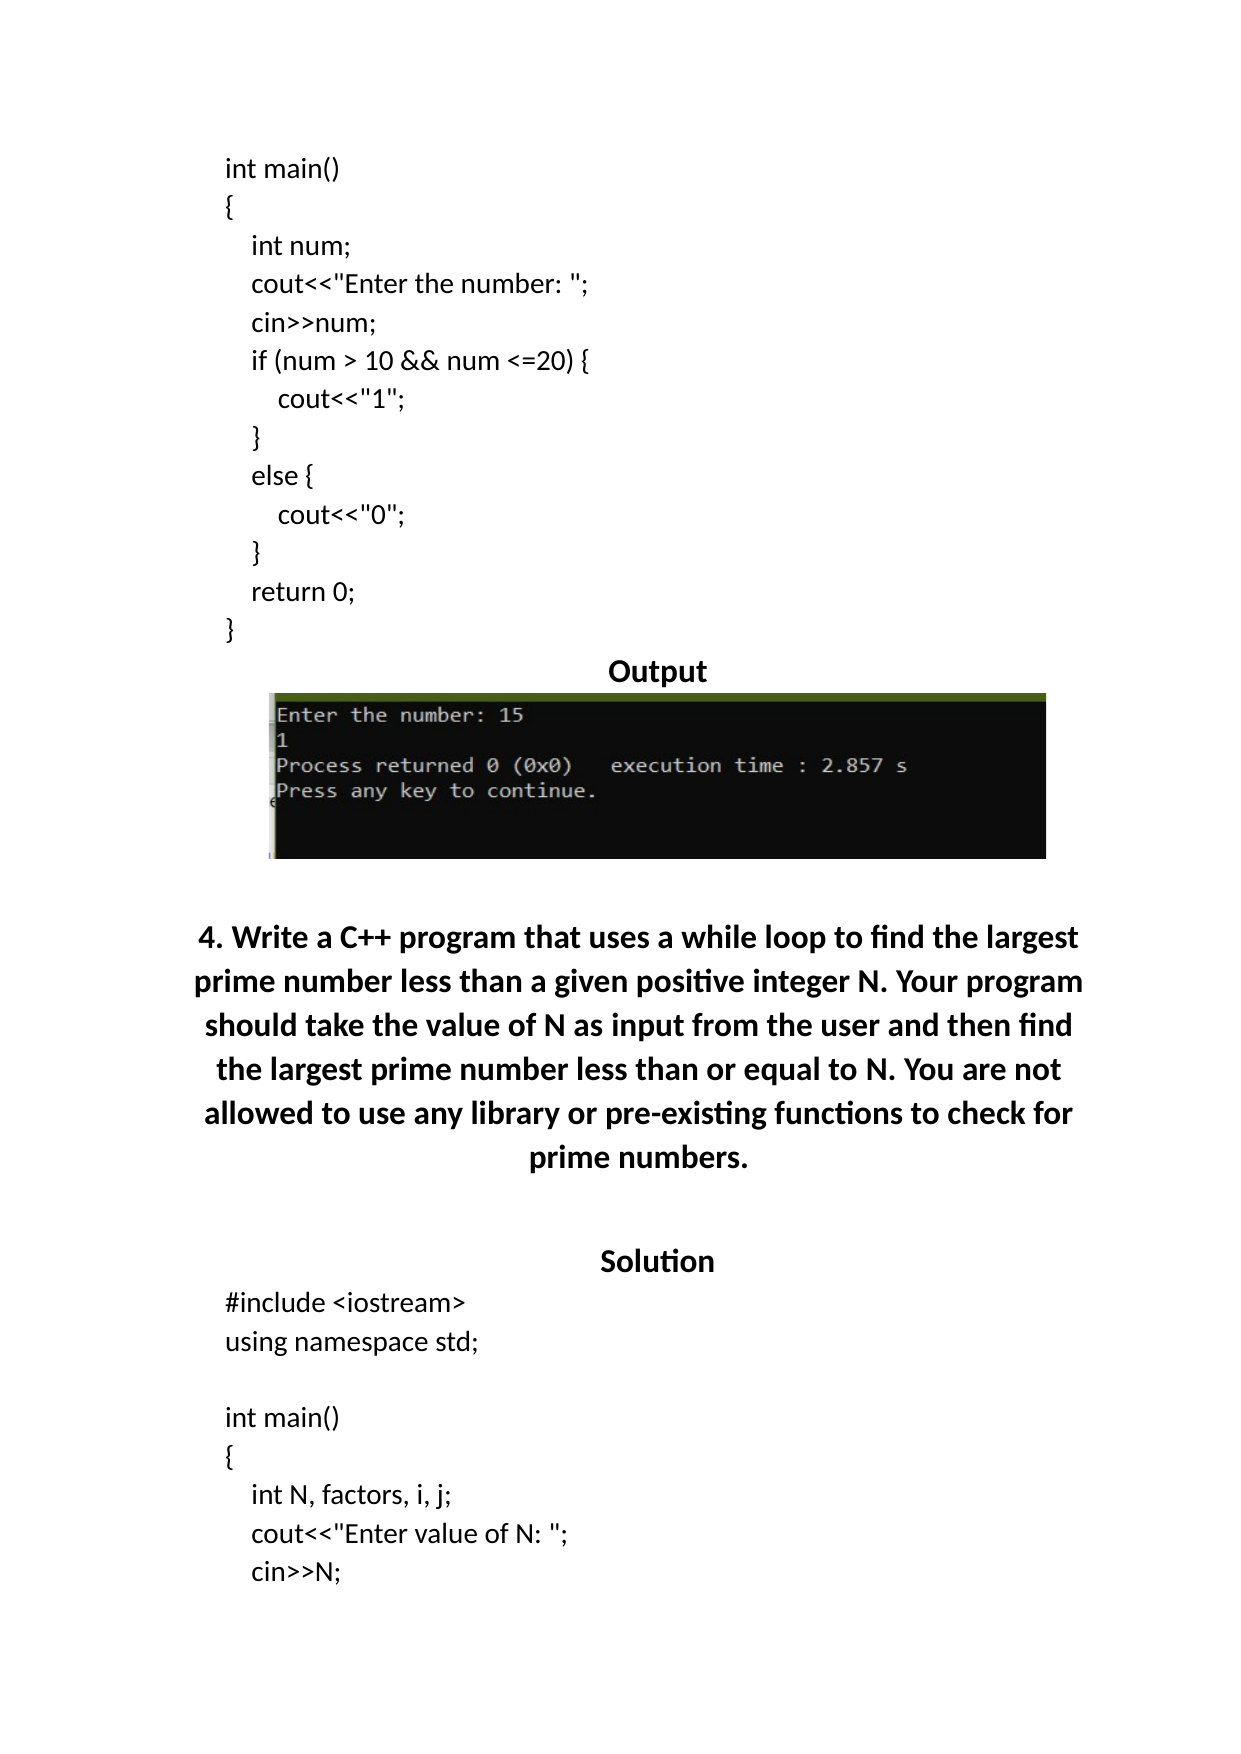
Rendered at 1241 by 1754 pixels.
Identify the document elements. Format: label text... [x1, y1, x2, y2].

list cout<<"Enter the number: "; [225, 265, 1090, 301]
list cin>>N; [225, 1553, 1090, 1589]
list { [225, 188, 1090, 224]
list else { [225, 457, 1090, 493]
list int num; [225, 227, 1090, 262]
list #include <iostream> [225, 1284, 1090, 1320]
picture [268, 693, 1047, 859]
list using namespace std; [225, 1323, 1090, 1358]
list Output [225, 650, 1090, 690]
list int N, factors, i, j; [225, 1476, 1090, 1512]
list cout<<"Enter value of N: "; [225, 1515, 1090, 1551]
text 4. Write a C++ program that uses a while loop to find the largest prime number less than a given positive integer N. Your program should take the value of N as input from the user and then find the largest prime number less than or equal to N. You are not allowed to use any library or pre-existing functions to check for prime numbers. [187, 916, 1090, 1176]
list cin>>num; [225, 304, 1090, 339]
list cout<<"0"; [225, 496, 1090, 532]
list } [225, 611, 1090, 647]
list cout<<"1"; [225, 381, 1090, 416]
list { [225, 1438, 1090, 1474]
list if (num > 10 && num <=20) { [225, 342, 1090, 378]
list } [225, 419, 1090, 455]
list } [225, 534, 1090, 570]
list Solution [225, 1240, 1090, 1281]
list int main() [225, 150, 1090, 186]
list return 0; [225, 573, 1090, 608]
list int main() [225, 1399, 1090, 1435]
